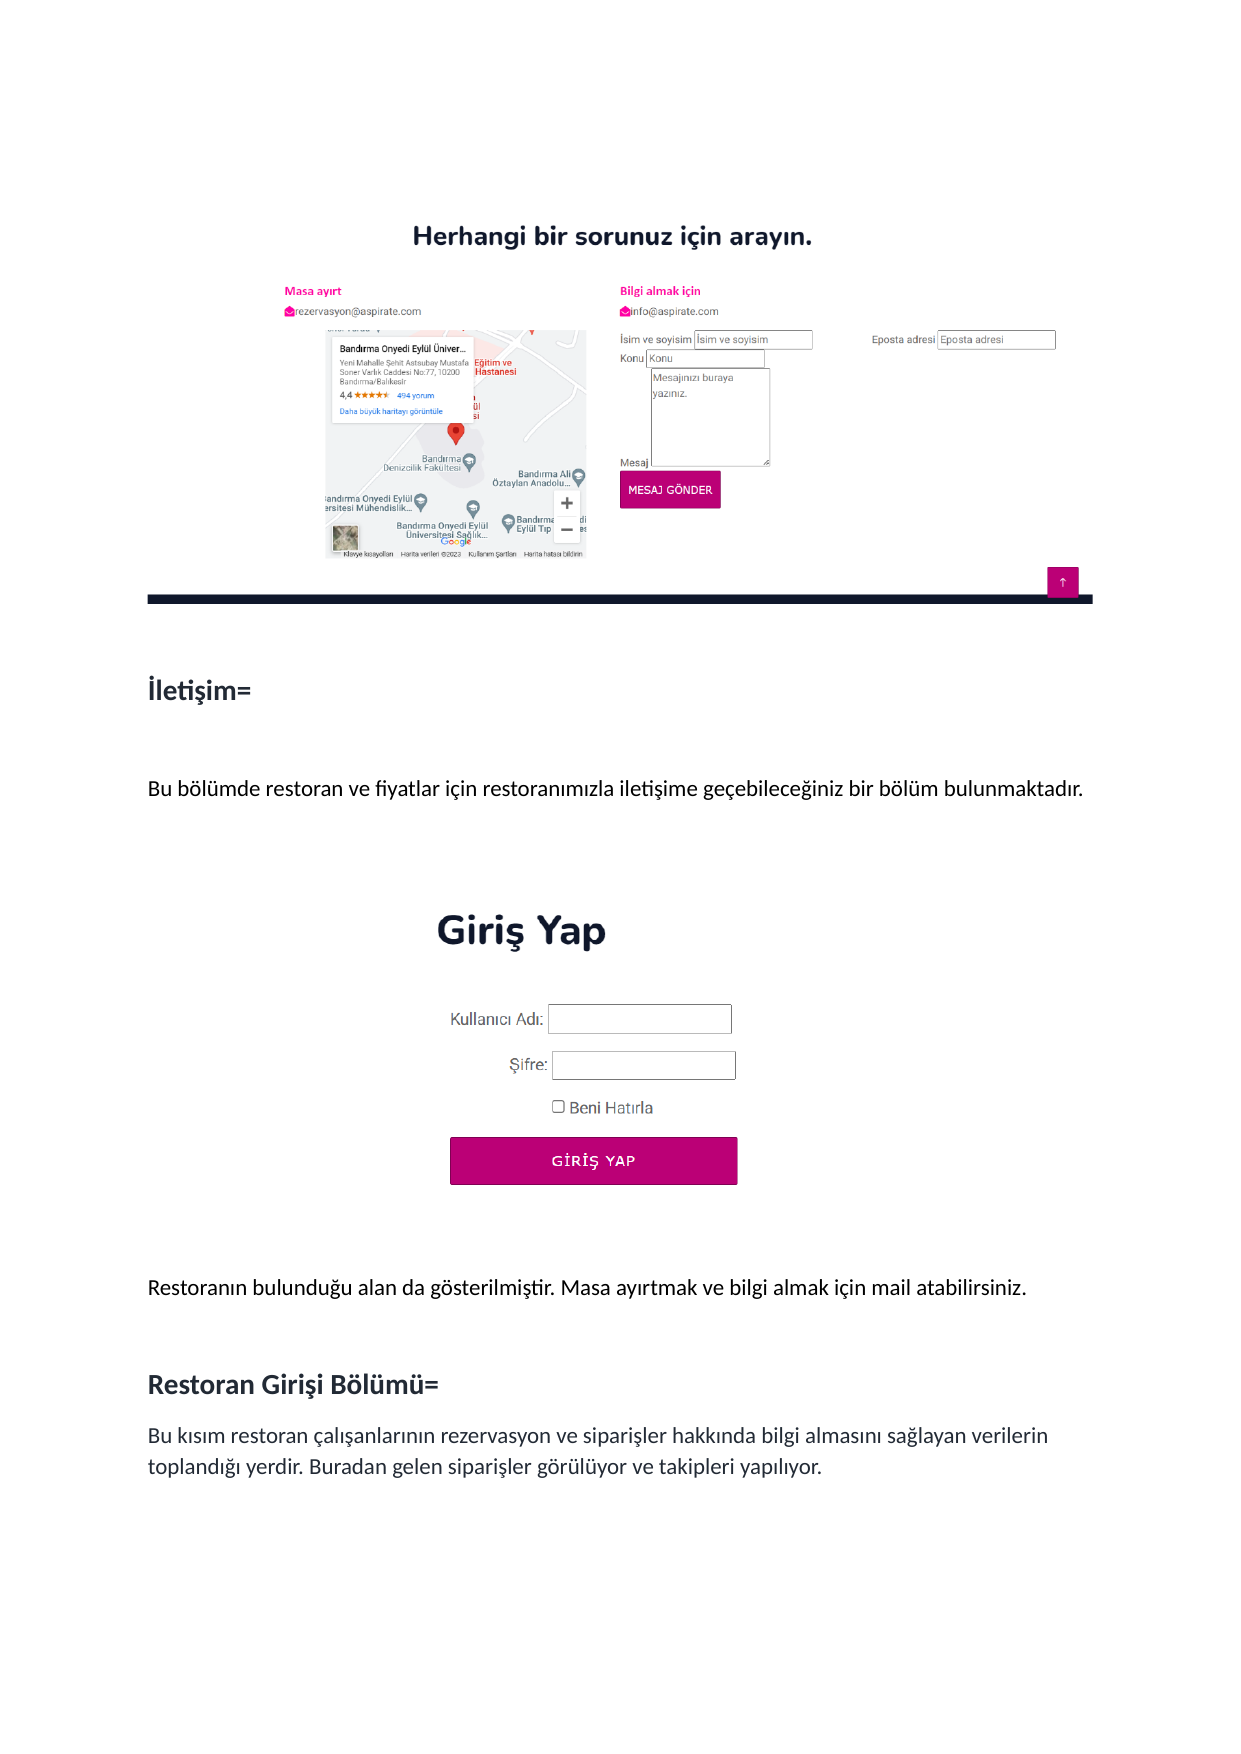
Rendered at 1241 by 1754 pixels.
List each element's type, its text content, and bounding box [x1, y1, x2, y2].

text Restoran Girişi Bölümü= [148, 1366, 1093, 1402]
text Bu kısım restoran çalışanlarının rezervasyon ve siparişler hakkında bilgi almasını sağlayan verilerin toplandığı yerdir. Buradan gelen siparişler görülüyor ve takipleri yapılıyor. [148, 1422, 1093, 1480]
picture [147, 200, 1093, 604]
text Bu bölümde restoran ve fiyatlar için restoranımızla iletişime geçebileceğiniz bir bölüm bulunmaktadır. [148, 774, 1093, 802]
text İletişim= [148, 672, 1093, 707]
picture [109, 836, 1054, 1254]
